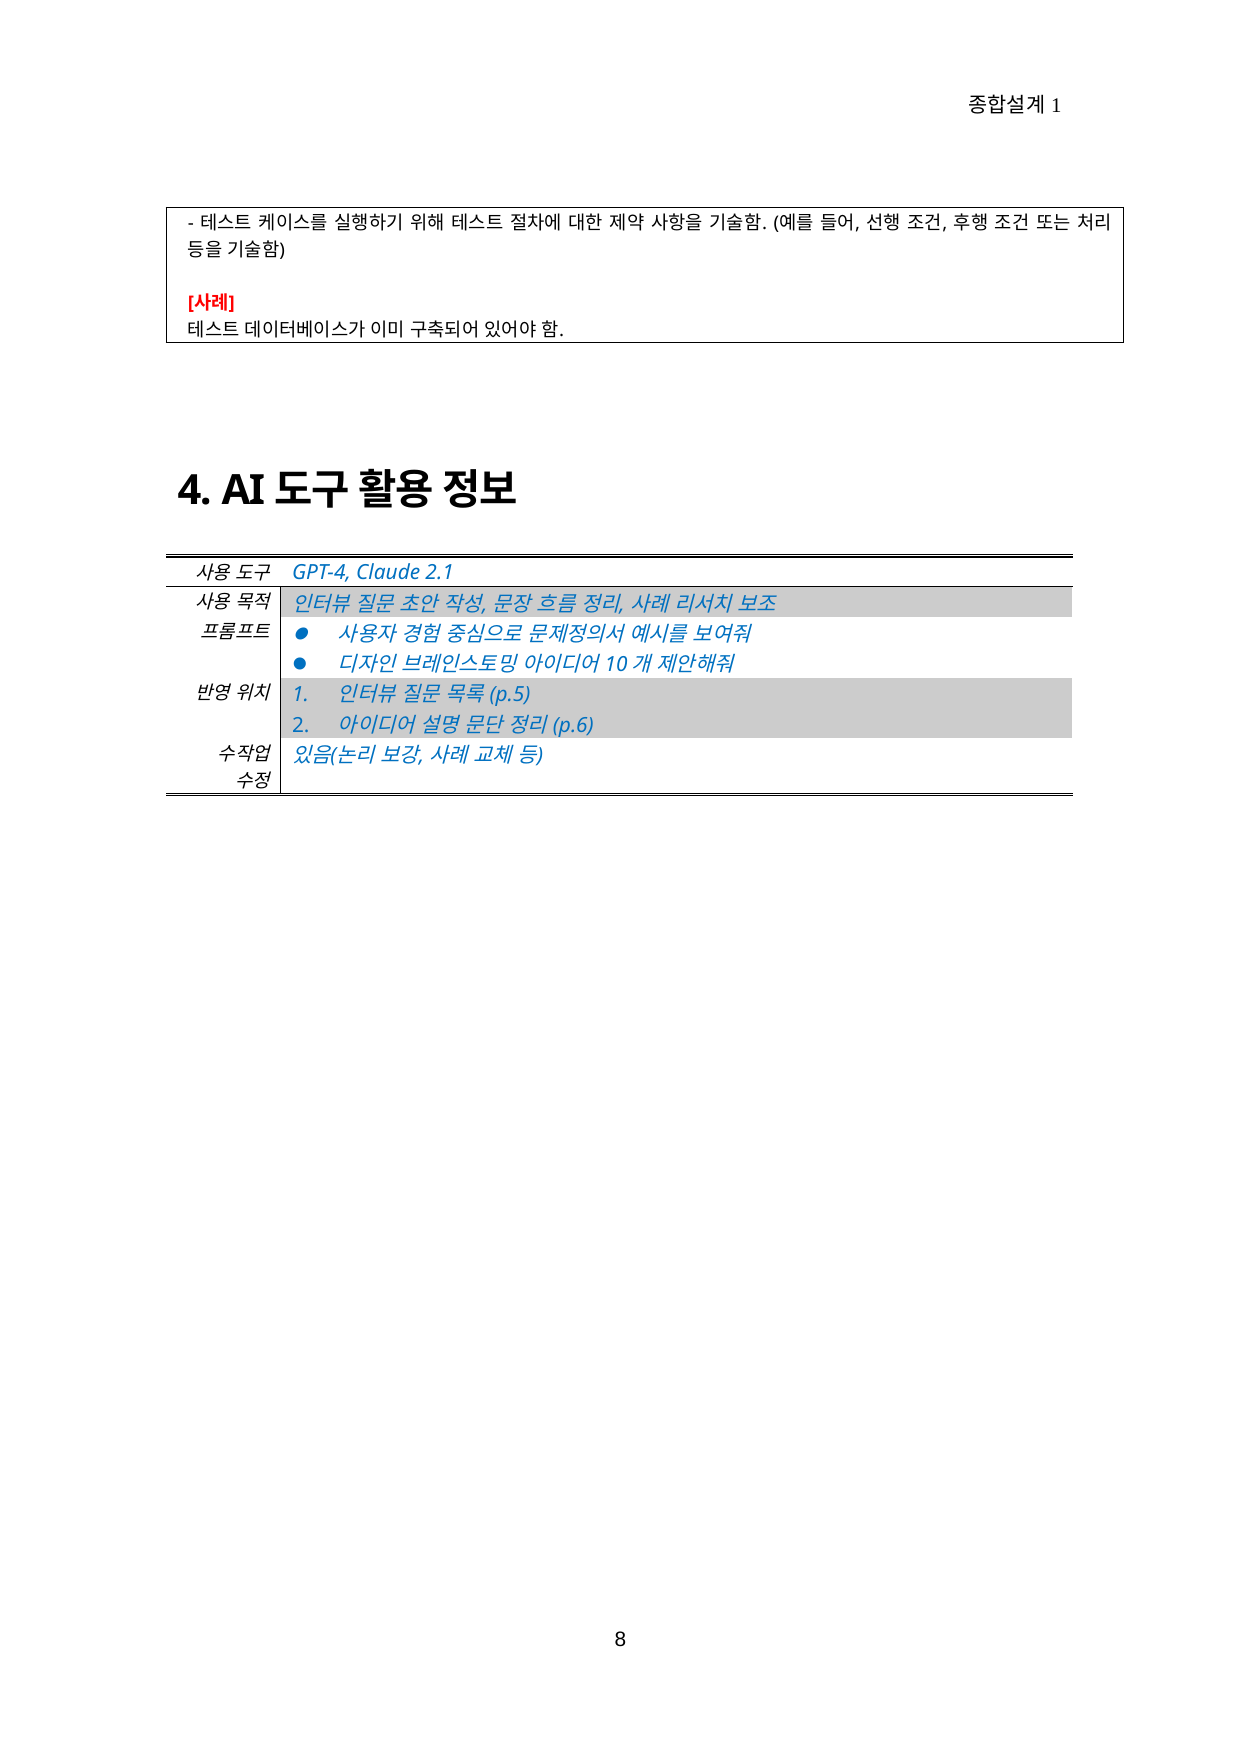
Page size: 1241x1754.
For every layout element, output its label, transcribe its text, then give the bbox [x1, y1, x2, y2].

table_header GPT-4, Claude 2.1 [281, 558, 1072, 586]
table_cell 프롬프트 [166, 617, 280, 678]
table_cell 사용 목적 [166, 587, 280, 617]
table_cell 반영 위치 [166, 678, 280, 738]
table_cell - 테스트 케이스를 실행하기 위해 테스트 절차에 대한 제약 사항을 기술함. (예를 들어, 선행 조건, 후행 조건 또는 처리 등을 기술함) [사례] 테스트 데이터베이스가 이미 구축되어 있어야 함. [167, 208, 1123, 342]
table_cell 있음(논리 보강, 사례 교체 등) [281, 738, 1072, 793]
table_cell 인터뷰 질문 목록 (p.5) 아이디어 설명 문단 정리 (p.6) [281, 678, 1072, 738]
table_cell 인터뷰 질문 초안 작성, 문장 흐름 정리, 사례 리서치 보조 [281, 587, 1072, 617]
table_cell 수작업 수정 [166, 738, 280, 793]
table_header 사용 도구 [166, 558, 281, 586]
subtitle AI 도구 활용 정보 [177, 456, 1063, 517]
table_cell 사용자 경험 중심으로 문제정의서 예시를 보여줘 디자인 브레인스토밍 아이디어 10개 제안해줘 [281, 617, 1072, 678]
